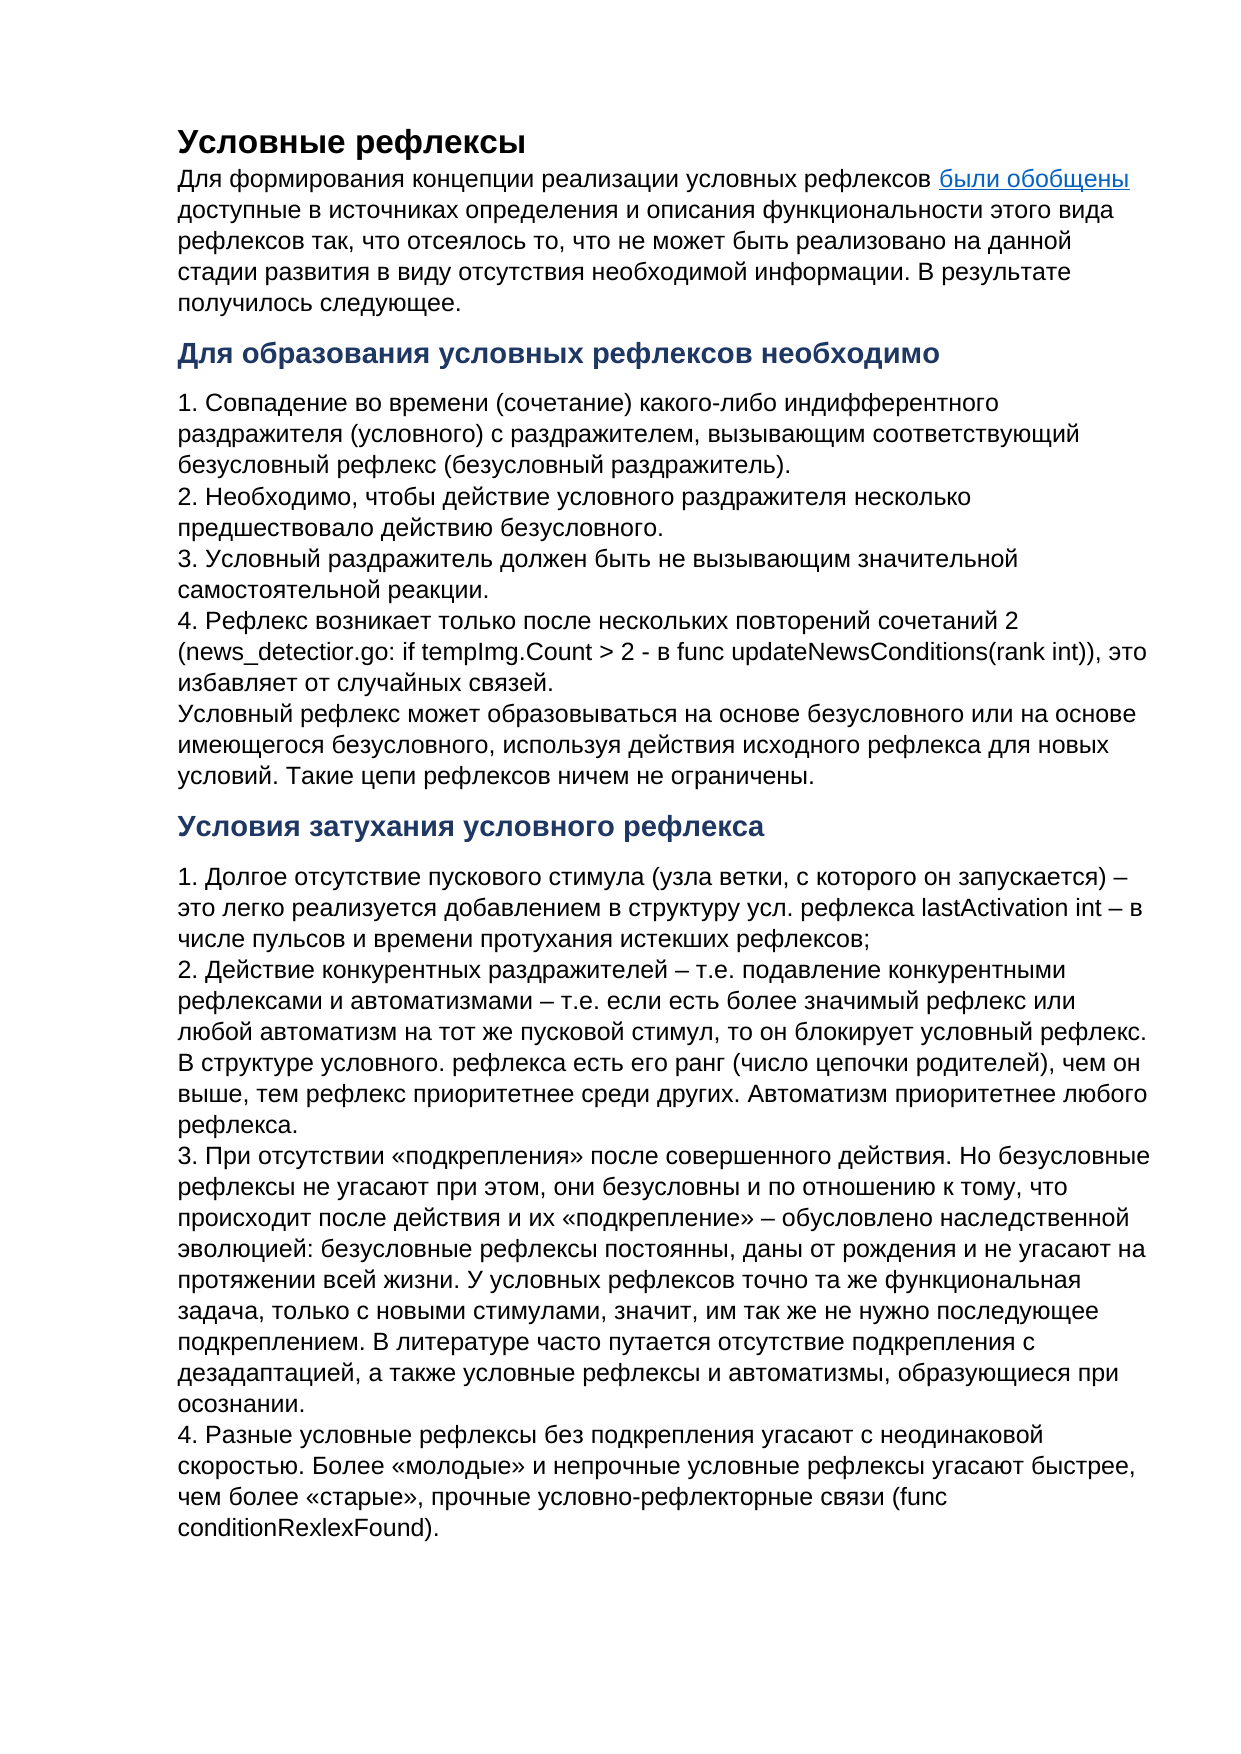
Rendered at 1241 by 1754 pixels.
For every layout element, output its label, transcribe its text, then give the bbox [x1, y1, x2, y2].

text 1. Долгое отсутствие пускового стимула (узла ветки, с которого он запускается) – это легко реализуется добавлением в структуру усл. рефлекса lastActivation int – в числе пульсов и времени протухания истекших рефлексов; 2. Действие конкурентных раздражителей – т.е. подавление конкурентными рефлексами и автоматизмами – т.е. если есть более значимый рефлекс или любой автоматизм на тот же пусковой стимул, то он блокирует условный рефлекс. В структуре условного. рефлекса есть его ранг (число цепочки родителей), чем он выше, тем рефлекс приоритетнее среди других. Автоматизм приоритетнее любого рефлекса. 3. При отсутствии «подкрепления» после совершенного действия. Но безусловные рефлексы не угасают при этом, они безусловны и по отношению к тому, что происходит после действия и их «подкрепление» – обусловлено наследственной эволюцией: безусловные рефлексы постоянны, даны от рождения и не угасают на протяжении всей жизни. У условных рефлексов точно та же функциональная задача, только с новыми стимулами, значит, им так же не нужно последующее подкреплением. В литературе часто путается отсутствие подкрепления с дезадаптацией, а также условные рефлексы и автоматизмы, образующиеся при осознании. 4. Разные условные рефлексы без подкрепления угасают с неодинаковой скоростью. Более «молодые» и непрочные условные рефлексы угасают быстрее, чем более «старые», прочные условно-рефлекторные связи (func conditionRexlexFound). [177, 861, 1152, 1542]
text Для образования условных рефлексов необходимо [177, 336, 1152, 369]
text Условия затухания условного рефлекса [177, 809, 1152, 842]
text Для формирования концепции реализации условных рефлексов были обобщены доступные в источниках определения и описания функциональности этого вида рефлексов так, что отсеялось то, что не может быть реализовано на данной стадии развития в виду отсутствия необходимой информации. В результате получилось следующее. [177, 164, 1152, 317]
text 1. Совпадение во времени (сочетание) какого-либо индифферентного раздражителя (условного) с раздражителем, вызывающим соответствующий безусловный рефлекс (безусловный раздражитель). 2. Необходимо, чтобы действие условного раздражителя несколько предшествовало действию безусловного. 3. Условный раздражитель должен быть не вызывающим значительной самостоятельной реакции. 4. Рефлекс возникает только после нескольких повторений сочетаний 2 (news_detectior.go: if tempImg.Count > 2 - в func updateNewsConditions(rank int)), это избавляет от случайных связей. Условный рефлекс может образовываться на основе безусловного или на основе имеющегося безусловного, используя действия исходного рефлекса для новых условий. Такие цепи рефлексов ничем не ограничены. [177, 388, 1152, 790]
subtitle Условные рефлексы [177, 122, 1152, 161]
